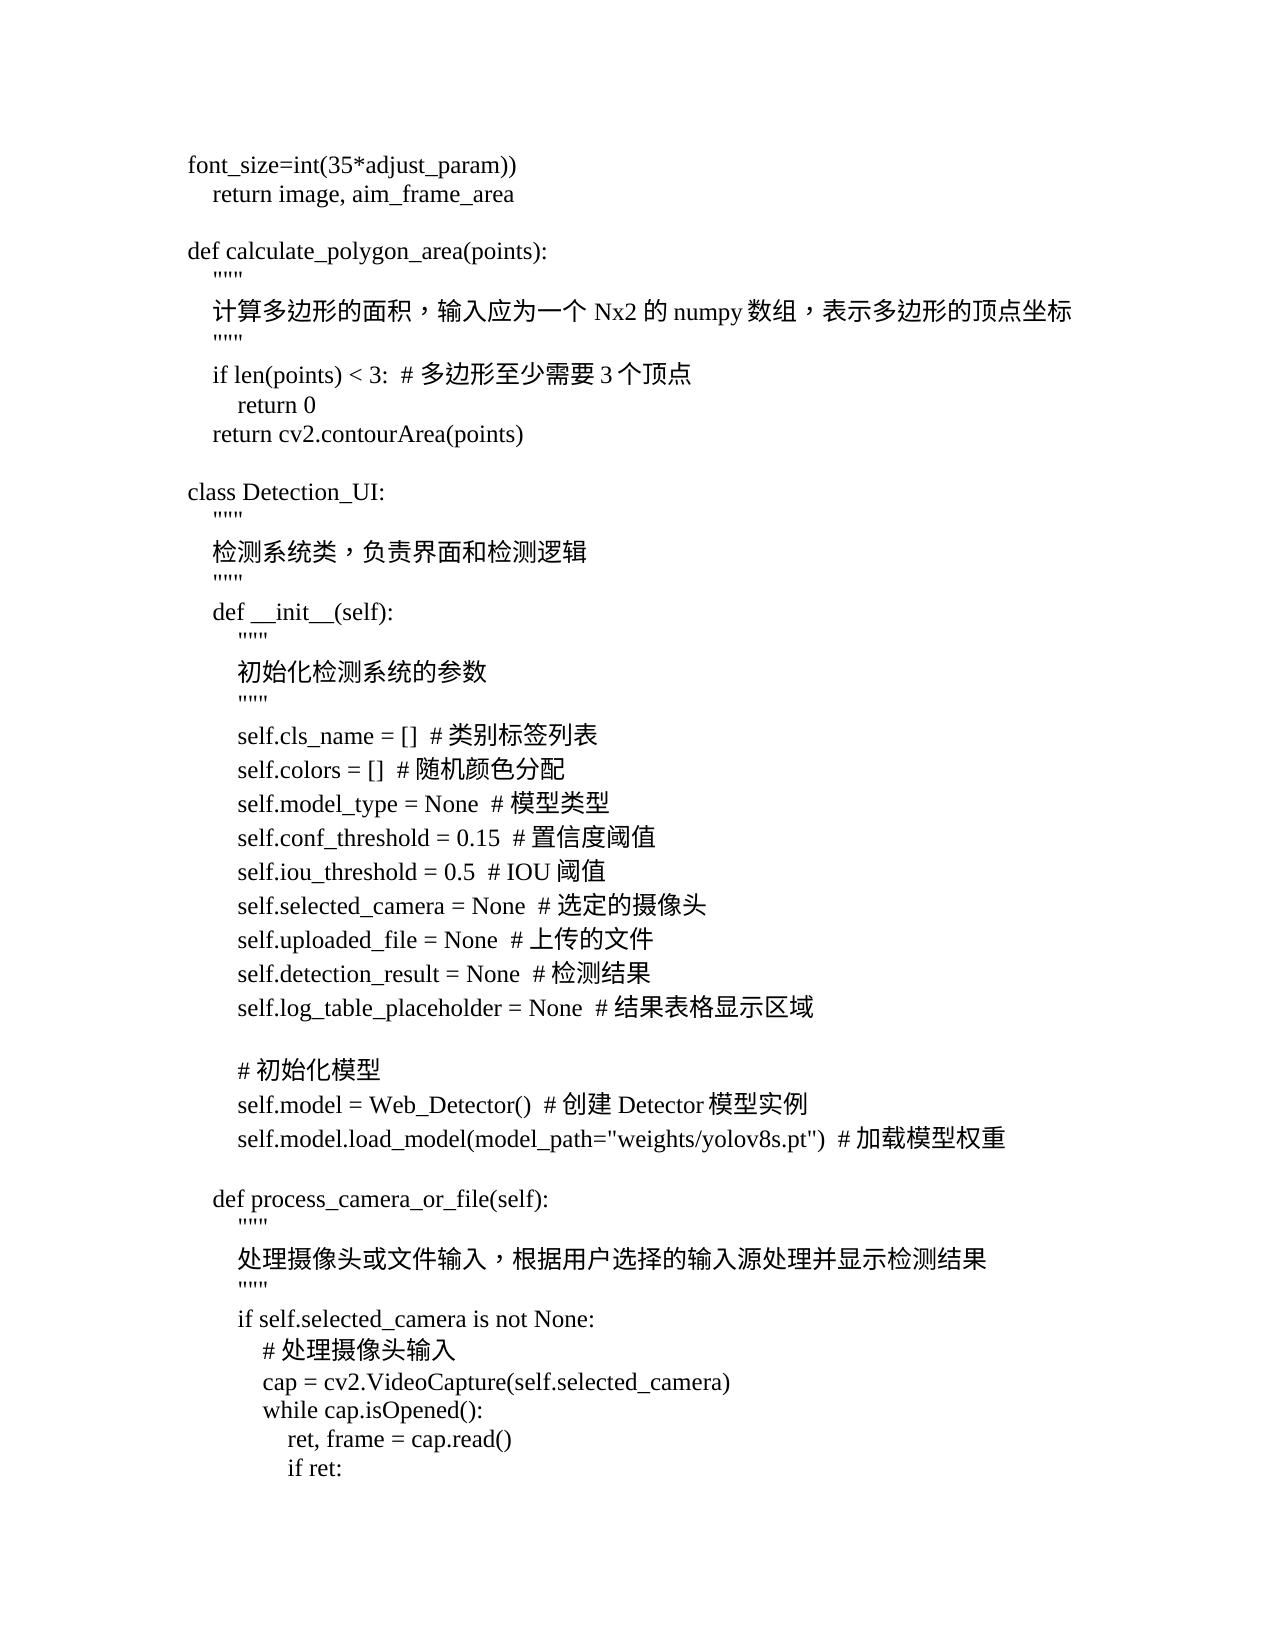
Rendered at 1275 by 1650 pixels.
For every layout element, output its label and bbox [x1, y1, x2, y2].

text [187, 150, 1087, 1482]
